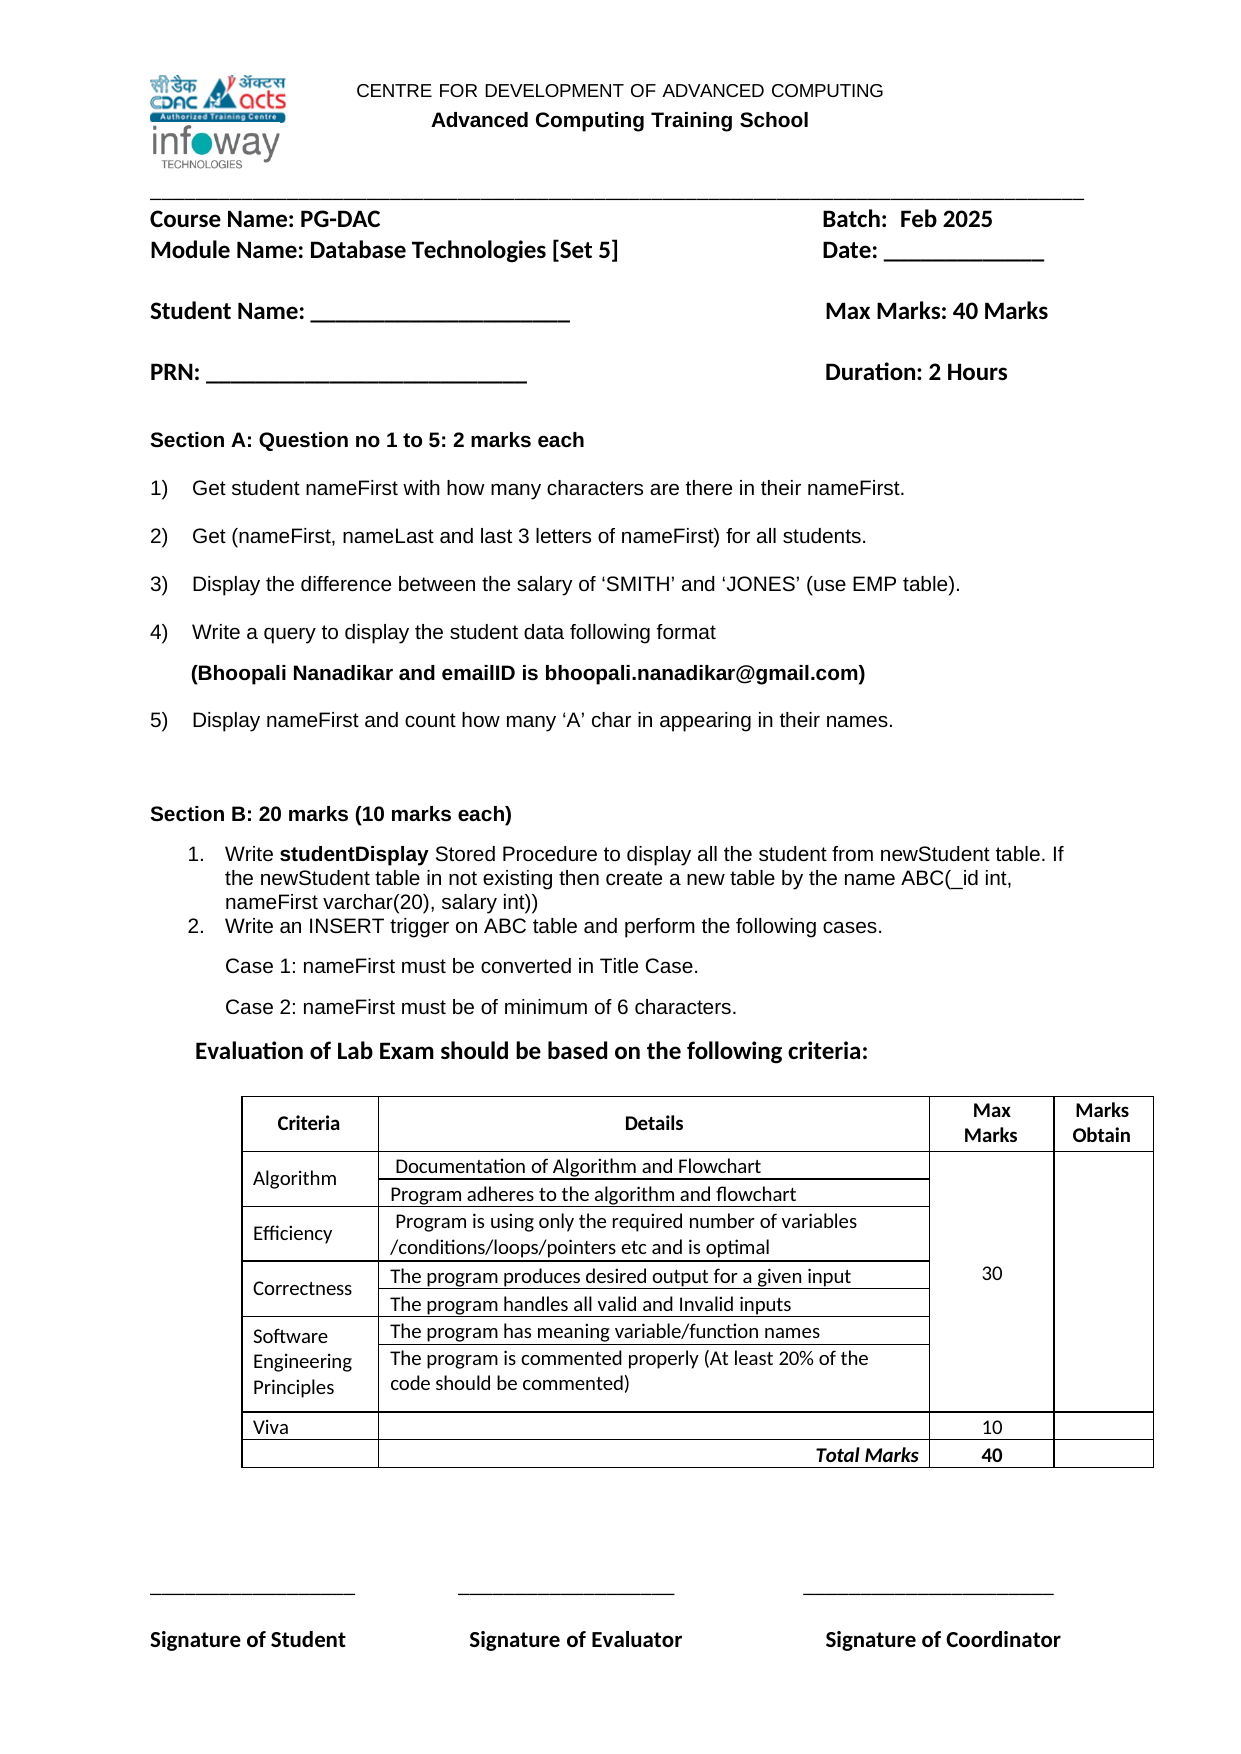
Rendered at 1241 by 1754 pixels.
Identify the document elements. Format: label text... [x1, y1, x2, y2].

table_cell The program produces desired output for a given input [379, 1262, 929, 1288]
table_cell [243, 1440, 378, 1467]
subtitle Signature of Student Signature of Evaluator Signature of Coordinator [150, 1626, 1090, 1653]
subtitle Evaluation of Lab Exam should be based on the following criteria: [195, 1035, 1090, 1066]
table_header Marks Obtain [1055, 1097, 1153, 1151]
table_header Max Marks [930, 1097, 1053, 1151]
table_cell Software Engineering Principles [243, 1317, 378, 1411]
table_cell 40 [930, 1440, 1053, 1467]
table_header Details [379, 1097, 929, 1151]
table_cell The program has meaning variable/function names [379, 1317, 929, 1343]
table_cell [1055, 1440, 1153, 1467]
table_cell [1055, 1152, 1153, 1411]
text Section B: 20 marks (10 marks each) [150, 801, 1090, 825]
subtitle Course Name: PG-DAC Batch: Feb 2025 [150, 203, 1090, 234]
picture [150, 75, 286, 170]
table_cell Algorithm [243, 1152, 378, 1206]
text (Bhoopali Nanadikar and emailID is bhoopali.nanadikar@gmail.com) 5) Display nameFirst and count how many ‘A’ char in appearing in their names. [150, 660, 1090, 785]
subtitle Student Name: _____________________ Max Marks: 40 Marks [150, 295, 1090, 326]
table_cell Viva [243, 1413, 378, 1439]
text Case 2: nameFirst must be of minimum of 6 characters. [225, 994, 1090, 1018]
table_cell 30 [930, 1152, 1053, 1411]
table_cell The program handles all valid and Invalid inputs [379, 1289, 929, 1316]
table_cell [1055, 1413, 1153, 1439]
table_cell Program is using only the required number of variables /conditions/loops/pointers etc and is optimal [379, 1207, 929, 1260]
text __________________ ___________________ ______________________ [150, 1570, 1090, 1598]
table_cell Efficiency [243, 1207, 378, 1260]
list Write an INSERT trigger on ABC table and perform the following cases. [187, 914, 1090, 938]
table_cell Program adheres to the algorithm and flowchart [379, 1180, 929, 1206]
table_cell 10 [930, 1413, 1053, 1439]
table_cell Documentation of Algorithm and Flowchart [379, 1152, 929, 1178]
table_cell Correctness [243, 1262, 378, 1316]
text Section A: Question no 1 to 5: 2 marks each 1) Get student nameFirst with how many characters are there in their nameFirst. 2) Get (nameFirst, nameLast and last 3 letters of nameFirst) for all students. 3) Display the difference between the salary of ‘SMITH’ and ‘JONES’ (use EMP table). 4) Write a query to display the student data following format [150, 428, 1090, 644]
table_cell The program is commented properly (At least 20% of the code should be commented) [379, 1345, 929, 1411]
subtitle PRN: __________________________ Duration: 2 Hours [150, 356, 1090, 387]
subtitle Module Name: Database Technologies [Set 5] Date: _____________ [150, 234, 1090, 264]
list Write studentDisplay Stored Procedure to display all the student from newStudent table. If the newStudent table in not existing then create a new table by the name ABC(_id int, nameFirst varchar(20), salary int)) [187, 842, 1090, 914]
table_header Criteria [243, 1097, 378, 1151]
text Case 1: nameFirst must be converted in Title Case. [225, 954, 1090, 978]
table_cell [379, 1413, 929, 1439]
table_cell Total Marks [379, 1440, 929, 1467]
